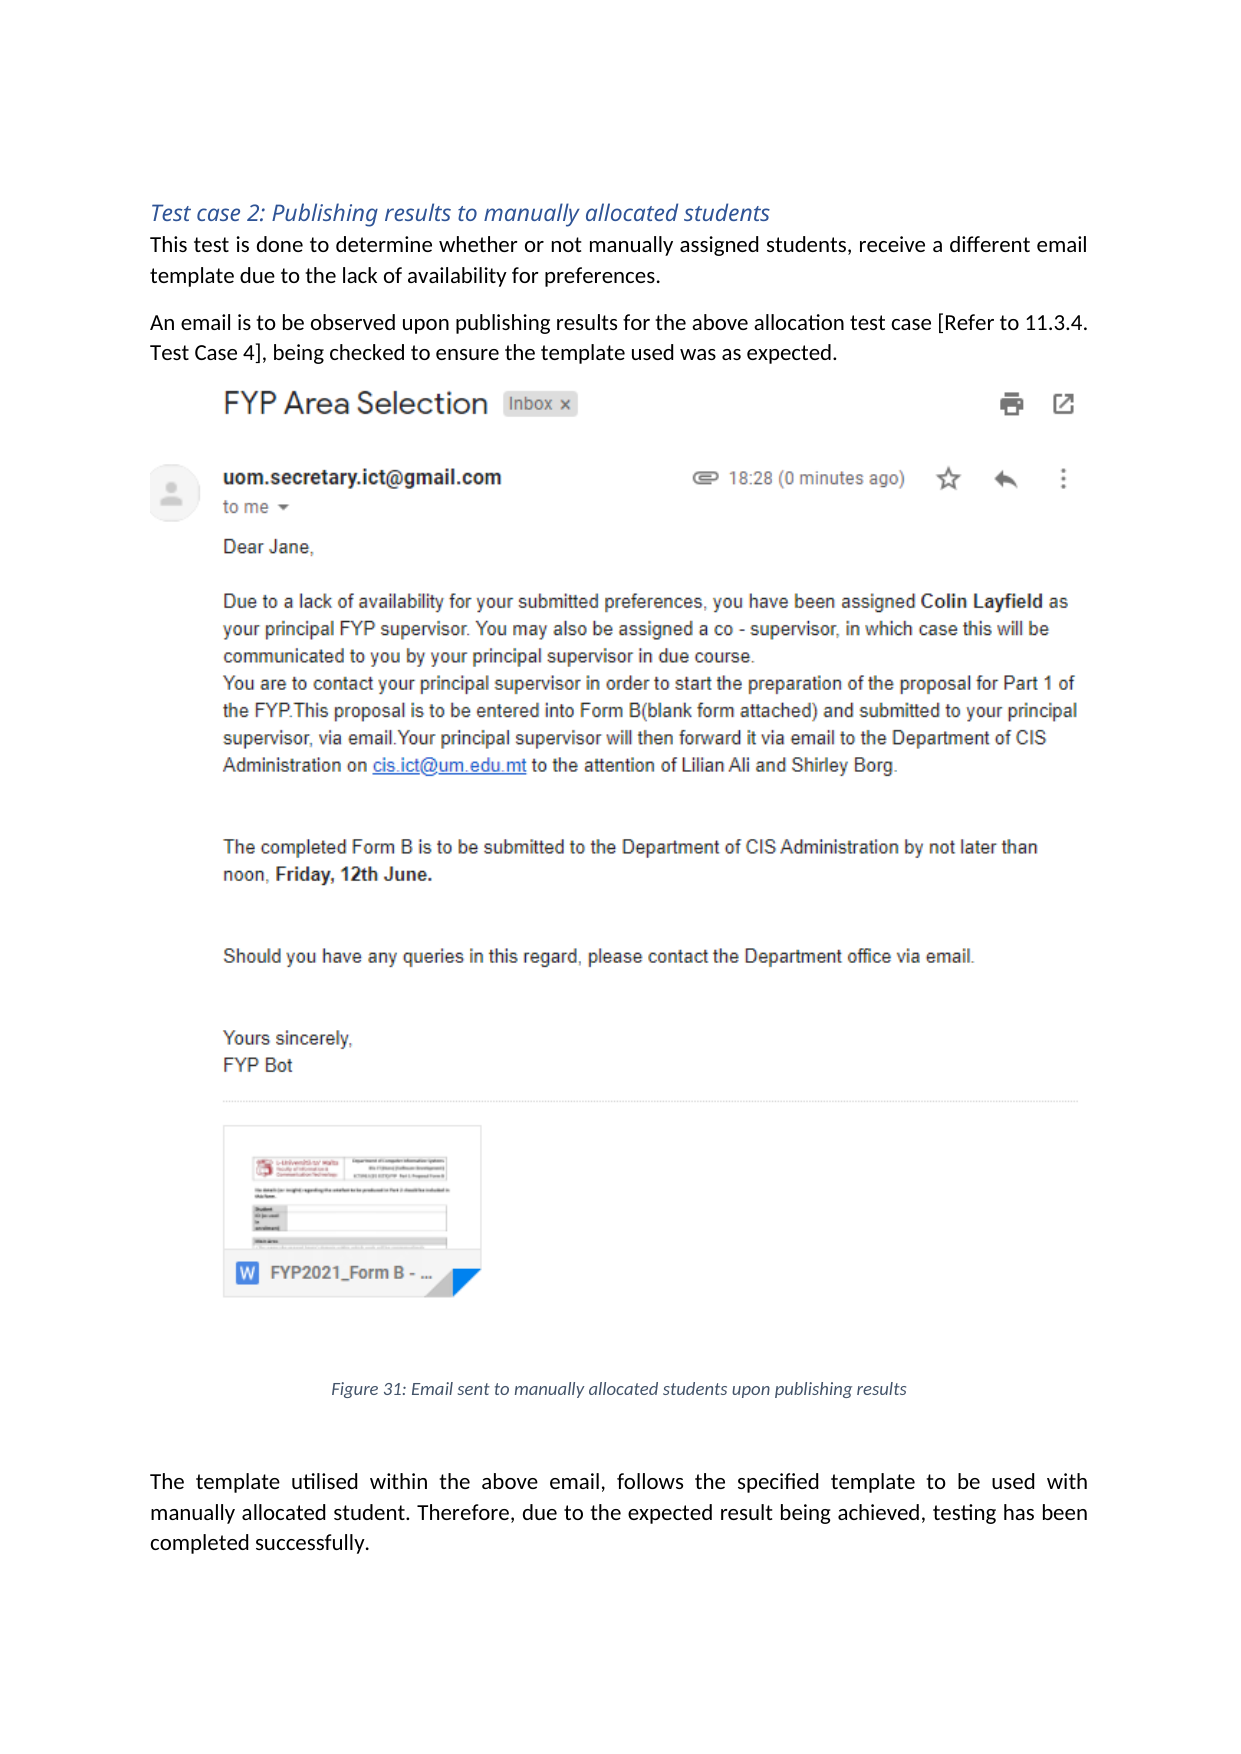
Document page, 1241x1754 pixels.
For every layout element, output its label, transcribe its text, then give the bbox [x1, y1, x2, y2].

text This test is done to determine whether or not manually assigned students, receive a different email template due to the lack of availability for preferences. [150, 231, 1090, 289]
text An email is to be observed upon publishing results for the above allocation test case [Refer to 11.3.4. Test Case 4], being checked to ensure the template used was as expected. [150, 308, 1090, 366]
picture [150, 384, 1091, 1358]
text The template utilised within the above email, follows the specified template to be used with manually allocated student. Therefore, due to the expected result being achieved, testing has been completed successfully. [150, 1467, 1090, 1556]
subtitle Test case 2: Publishing results to manually allocated students [150, 197, 1090, 228]
